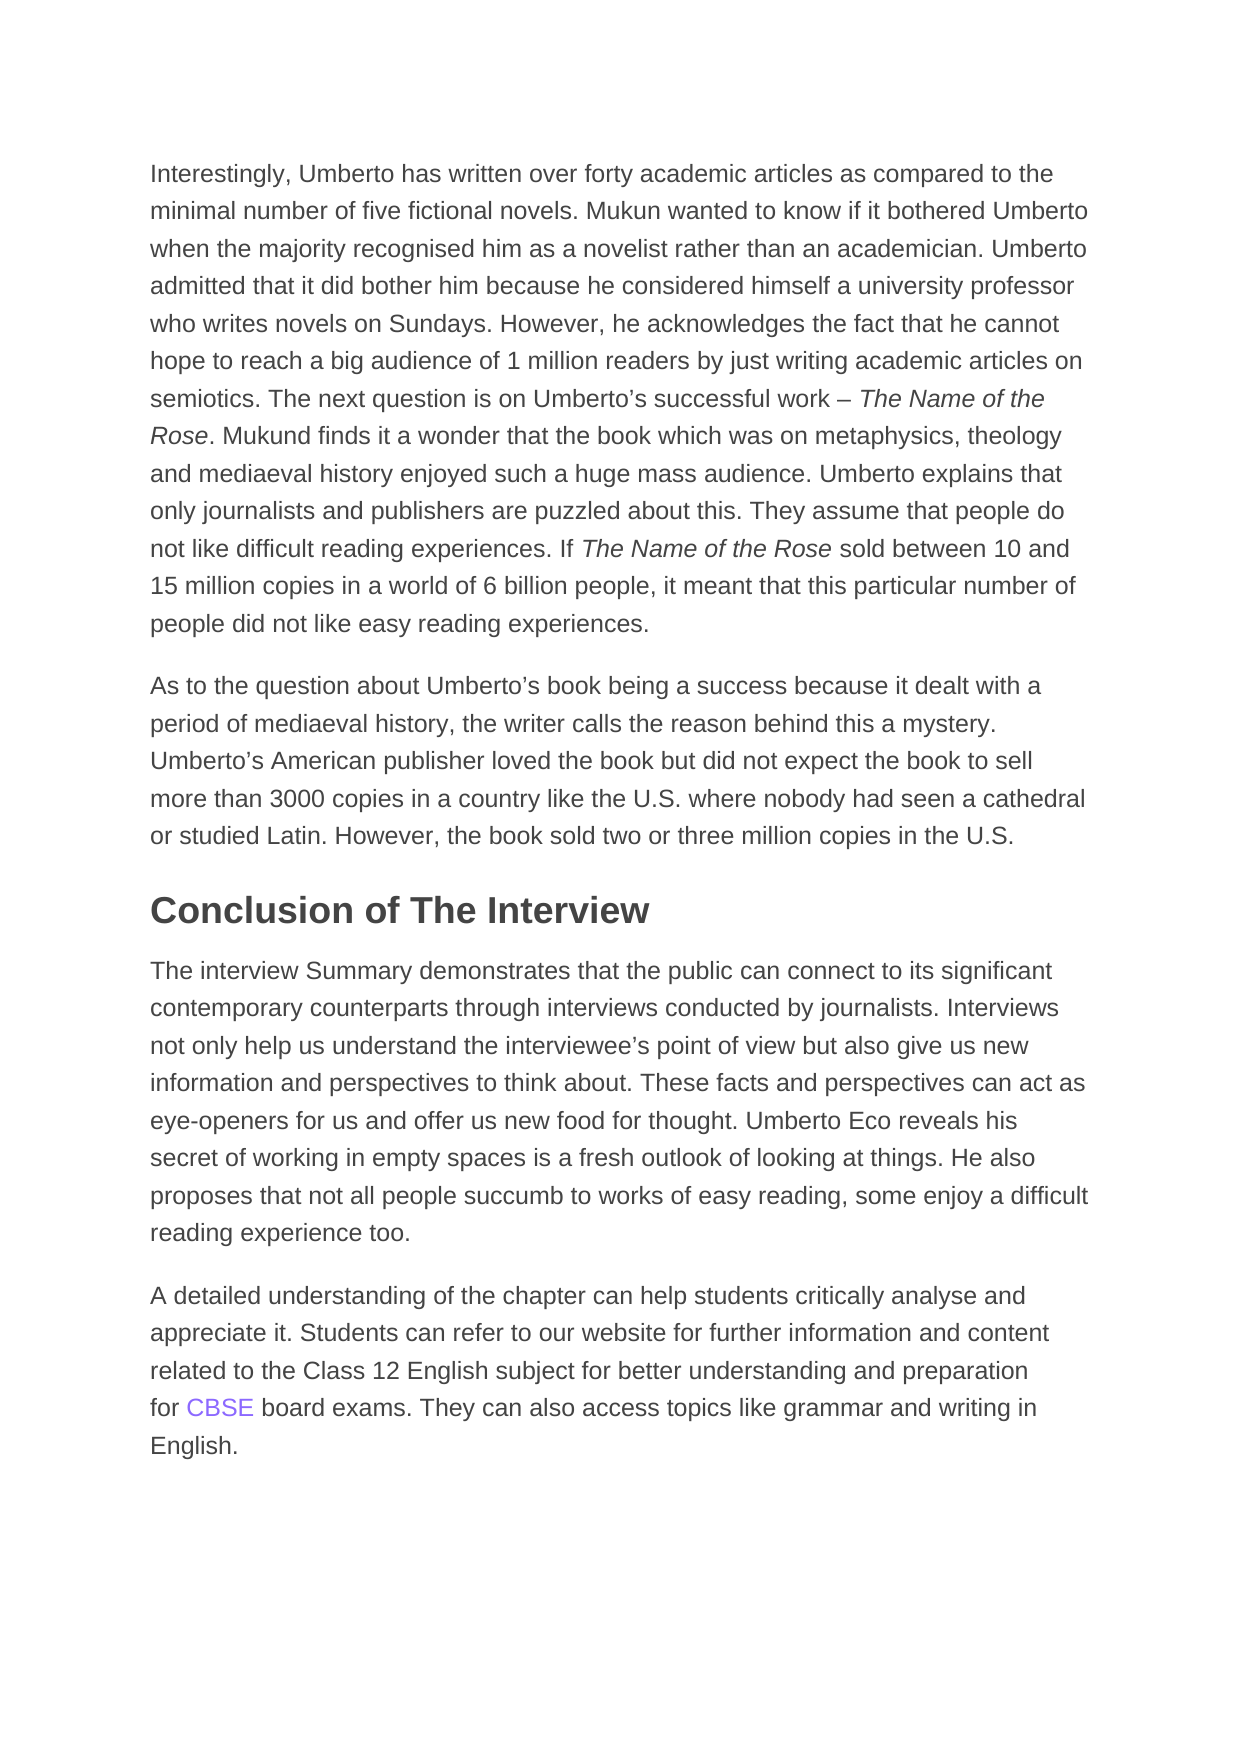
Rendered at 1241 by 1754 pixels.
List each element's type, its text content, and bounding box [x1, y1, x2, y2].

text As to the question about Umberto’s book being a success because it dealt with a period of mediaeval history, the writer calls the reason behind this a mystery. Umberto’s American publisher loved the book but did not expect the book to sell more than 3000 copies in a country like the U.S. where nobody had seen a cathedral or studied Latin. However, the book sold two or three million copies in the U.S. [150, 662, 1090, 850]
text Interestingly, Umberto has written over forty academic articles as compared to the minimal number of five fictional novels. Mukun wanted to know if it bothered Umberto when the majority recognised him as a novelist rather than an academician. Umberto admitted that it did bother him because he considered himself a university professor who writes novels on Sundays. However, he acknowledges the fact that he cannot hope to reach a big audience of 1 million readers by just writing academic articles on semiotics. The next question is on Umberto’s successful work – The Name of the Rose. Mukund finds it a wonder that the book which was on metaphysics, theology and mediaeval history enjoyed such a huge mass audience. Umberto explains that only journalists and publishers are puzzled about this. They assume that people do not like difficult reading experiences. If The Name of the Rose sold between 10 and 15 million copies in a world of 6 billion people, it meant that this particular number of people did not like easy reading experiences. [150, 150, 1090, 637]
text Conclusion of The Interview [150, 881, 1090, 931]
text The interview Summary demonstrates that the public can connect to its significant contemporary counterparts through interviews conducted by journalists. Interviews not only help us understand the interviewee’s point of view but also give us new information and perspectives to think about. These facts and perspectives can act as eye-openers for us and offer us new food for thought. Umberto Eco reveals his secret of working in empty spaces is a fresh outlook of looking at things. He also proposes that not all people succumb to works of easy reading, some enjoy a difficult reading experience too. [150, 947, 1090, 1247]
text A detailed understanding of the chapter can help students critically analyse and appreciate it. Students can refer to our website for further information and content related to the Class 12 English subject for better understanding and preparation for CBSE board exams. They can also access topics like grammar and writing in English. [150, 1272, 1090, 1459]
